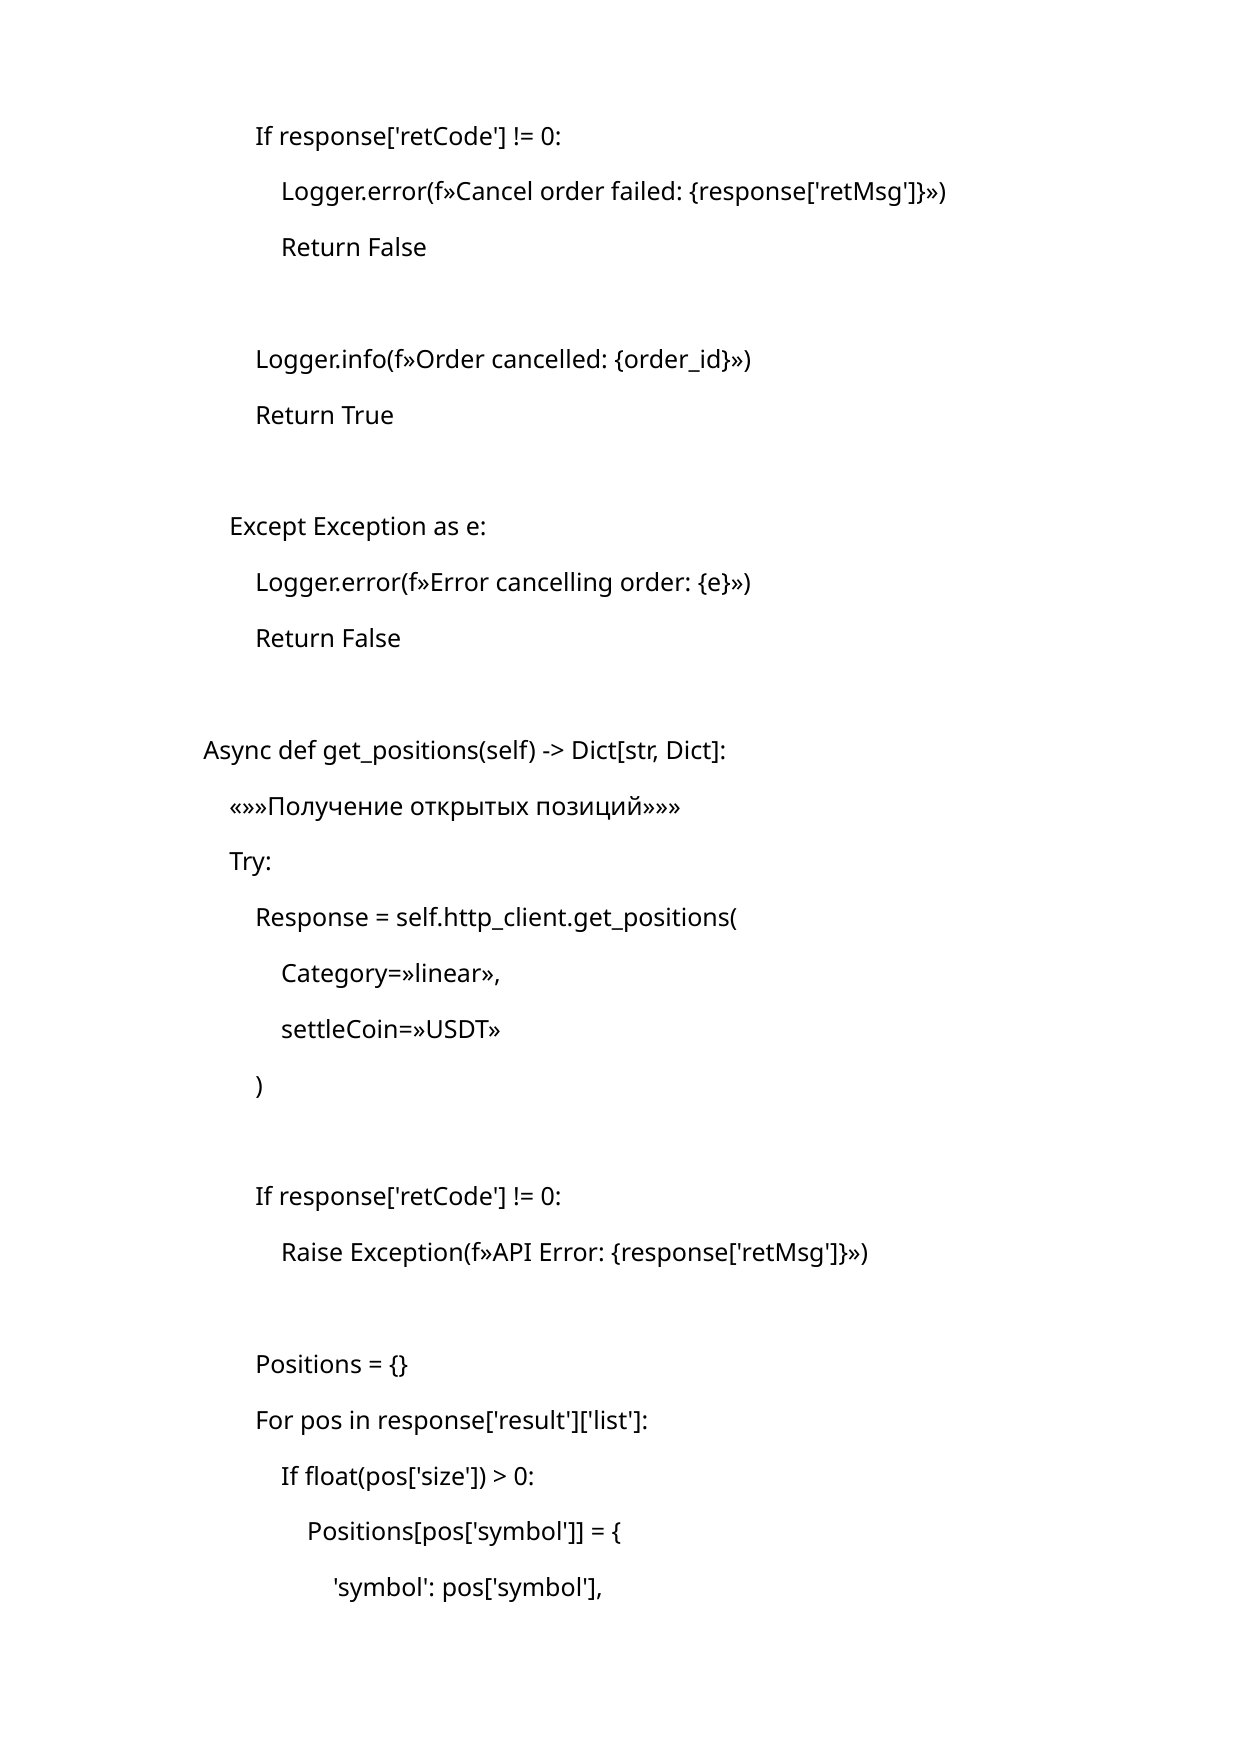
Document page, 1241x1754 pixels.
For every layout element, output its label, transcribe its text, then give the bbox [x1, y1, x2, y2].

text Except Exception as e: [177, 509, 1152, 543]
text Try: [177, 844, 1152, 878]
text Logger.error(f»Error cancelling order: {e}») [177, 565, 1152, 599]
text Return False [177, 621, 1152, 655]
text Category=»linear», [177, 956, 1152, 990]
text «»»Получение открытых позиций»»» [177, 788, 1152, 822]
text Logger.info(f»Order cancelled: {order_id}») [177, 341, 1152, 376]
text Positions = {} [177, 1346, 1152, 1381]
text Return True [177, 397, 1152, 431]
text For pos in response['result']['list']: [177, 1402, 1152, 1436]
text Logger.error(f»Cancel order failed: {response['retMsg']}») [177, 174, 1152, 208]
text Response = self.http_client.get_positions( [177, 900, 1152, 934]
text If response['retCode'] != 0: [177, 118, 1152, 152]
text Async def get_positions(self) -> Dict[str, Dict]: [177, 732, 1152, 766]
text 'symbol': pos['symbol'], [177, 1570, 1152, 1604]
text Return False [177, 230, 1152, 264]
text If response['retCode'] != 0: [177, 1179, 1152, 1213]
text If float(pos['size']) > 0: [177, 1458, 1152, 1492]
text Positions[pos['symbol']] = { [177, 1514, 1152, 1548]
text Raise Exception(f»API Error: {response['retMsg']}») [177, 1235, 1152, 1269]
text ) [177, 1067, 1152, 1101]
text settleCoin=»USDT» [177, 1011, 1152, 1046]
